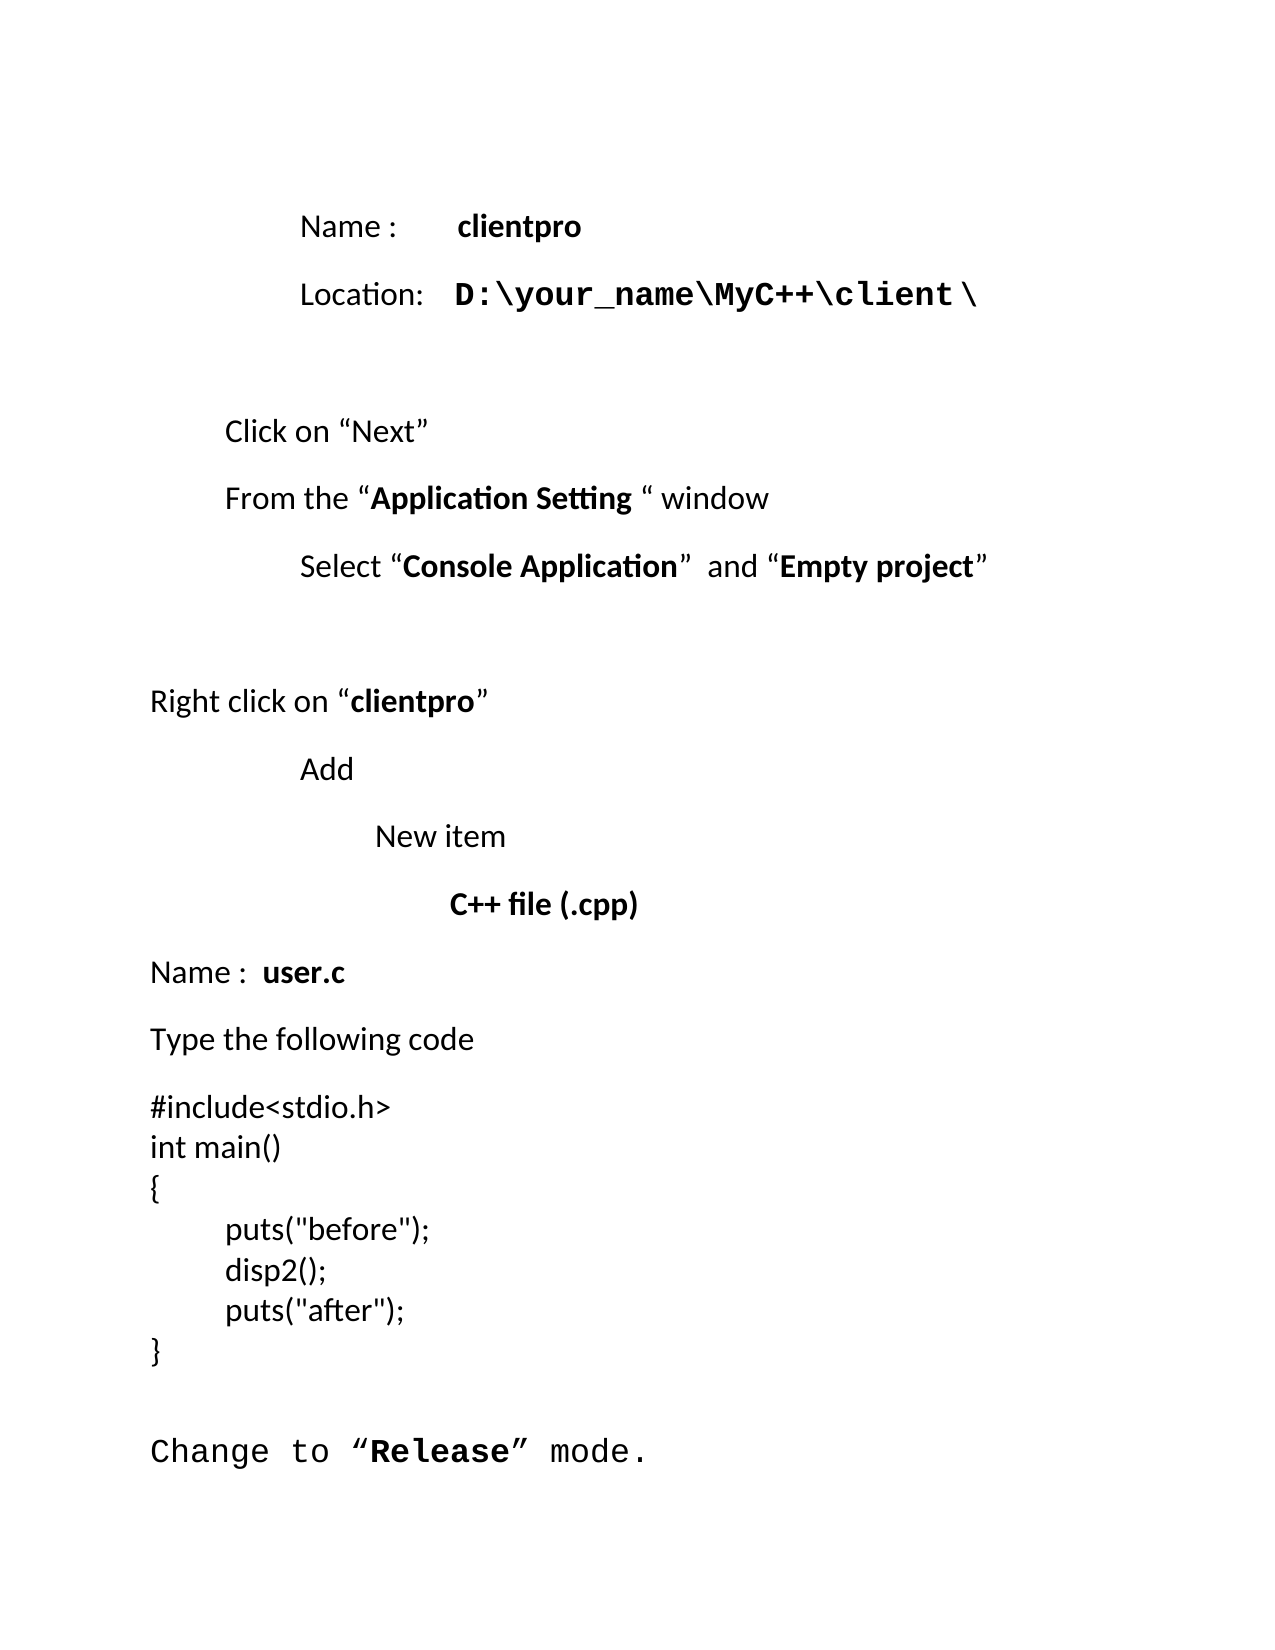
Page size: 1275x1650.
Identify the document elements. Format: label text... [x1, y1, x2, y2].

text New item [150, 815, 1125, 856]
text Name : clientpro [150, 205, 1125, 246]
text disp2(); [150, 1249, 1125, 1289]
text Location: D:\your_name\MyC++\client \ [150, 272, 1125, 315]
text puts("before"); [150, 1208, 1125, 1249]
text { [150, 1167, 1125, 1208]
text Change to “Release” mode. [150, 1435, 1125, 1473]
text Add [150, 748, 1125, 788]
text } [150, 1330, 1125, 1371]
text Select “Console Application” and “Empty project” [150, 545, 1125, 586]
text C++ file (.cpp) [150, 883, 1125, 924]
text #include<stdio.h> [150, 1086, 1125, 1127]
text From the “Application Setting “ window [150, 477, 1125, 518]
text Right click on “clientpro” [150, 680, 1125, 721]
text Click on “Next” [150, 410, 1125, 451]
text Type the following code [150, 1018, 1125, 1059]
text Name : user.c [150, 951, 1125, 991]
text int main() [150, 1127, 1125, 1167]
text puts("after"); [150, 1289, 1125, 1330]
